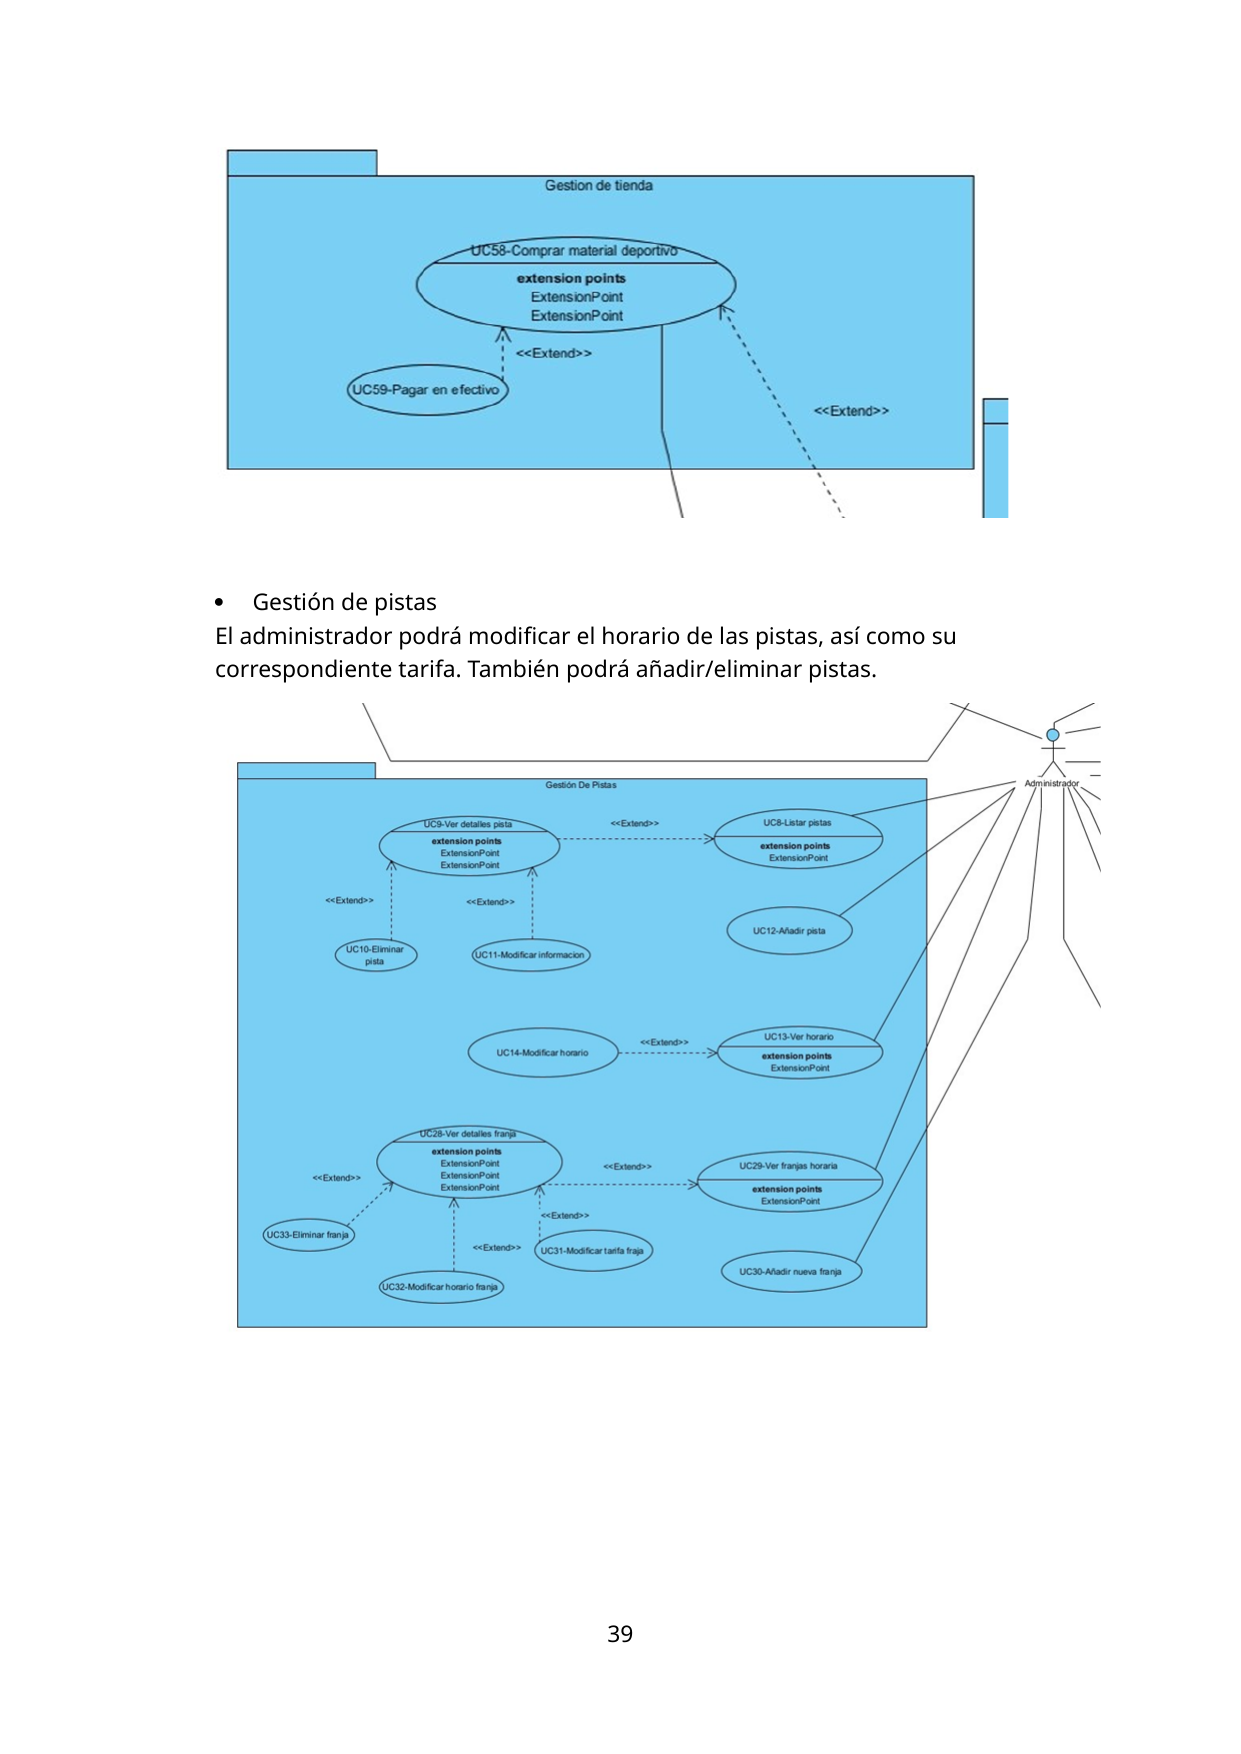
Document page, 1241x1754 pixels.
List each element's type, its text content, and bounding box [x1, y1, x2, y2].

picture [177, 147, 1009, 518]
text El administrador podrá modificar el horario de las pistas, así como su correspondiente tarifa. También podrá añadir/eliminar pistas. [215, 619, 1063, 684]
list Gestión de pistas [215, 586, 1063, 617]
picture [214, 703, 1101, 1419]
